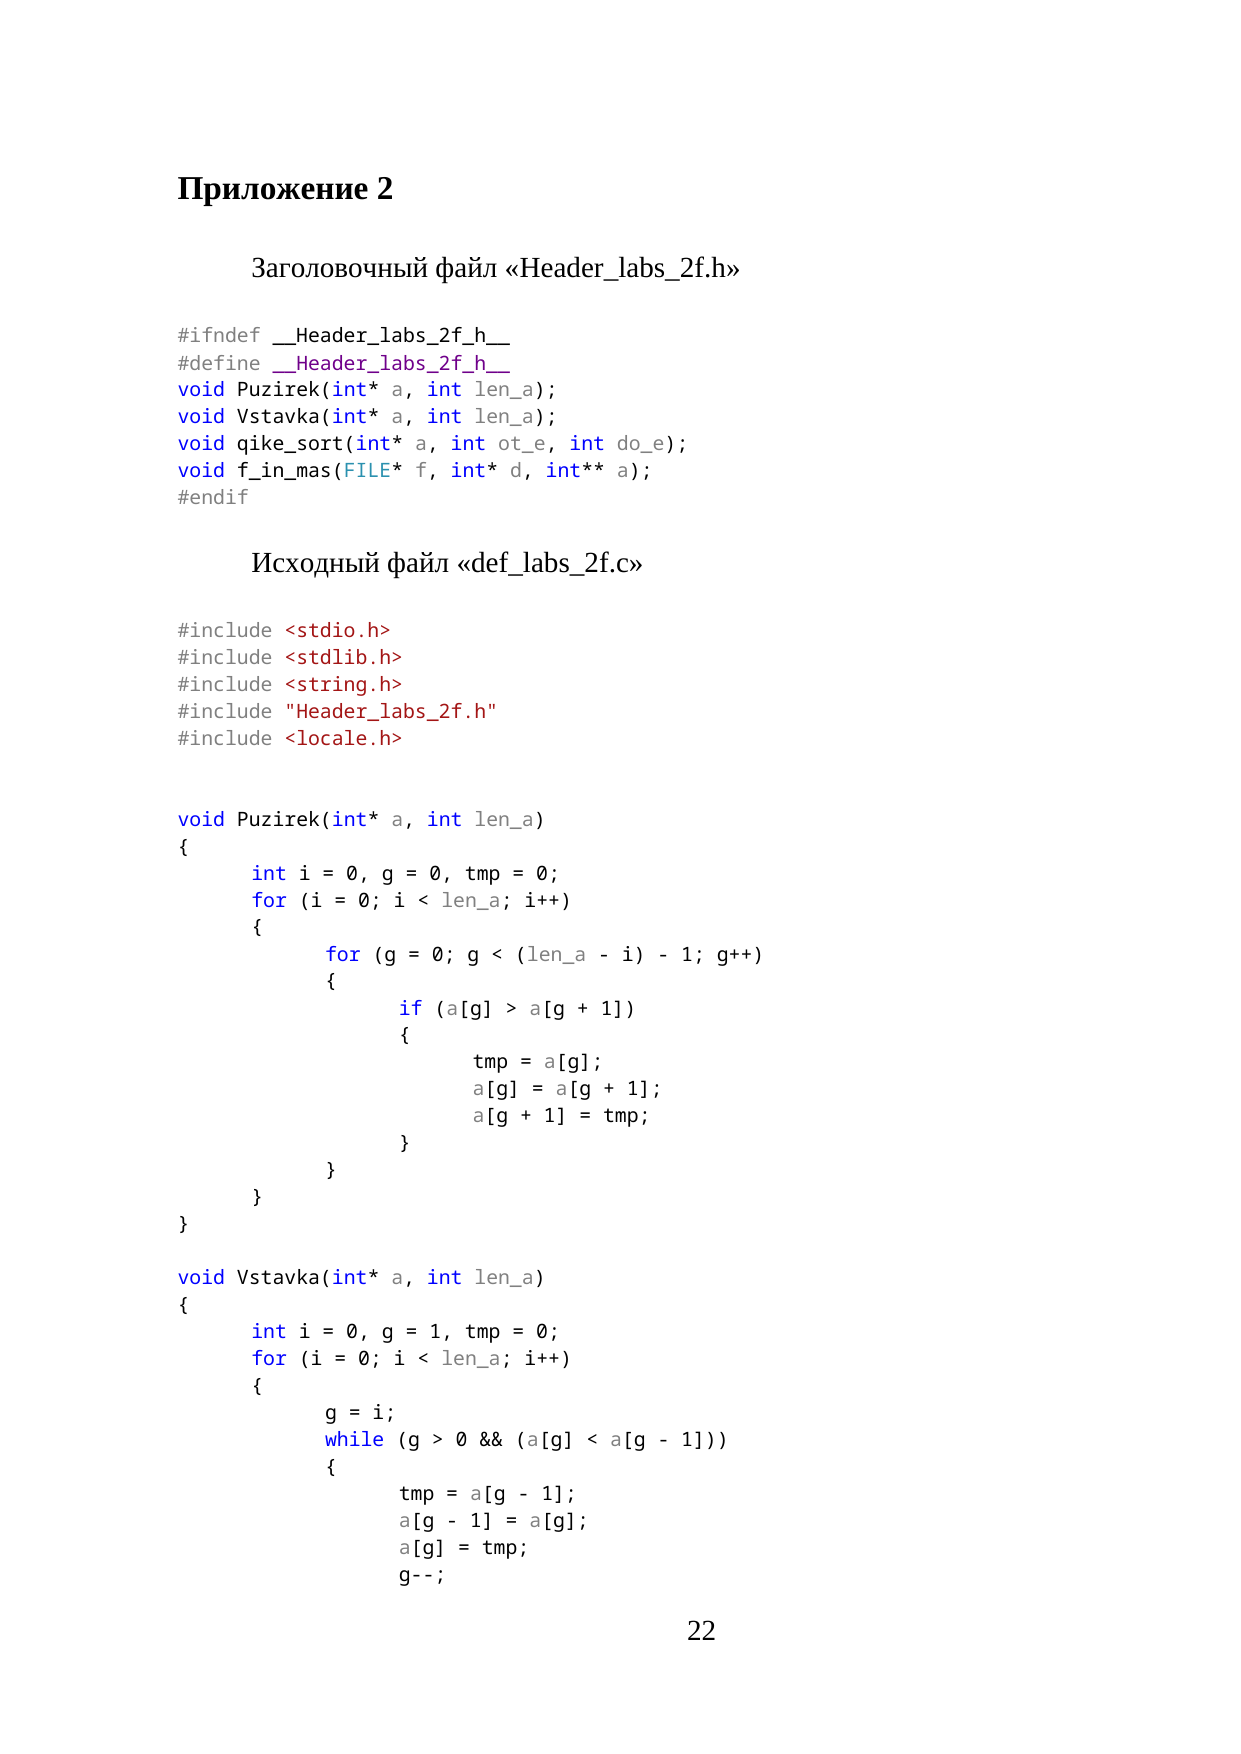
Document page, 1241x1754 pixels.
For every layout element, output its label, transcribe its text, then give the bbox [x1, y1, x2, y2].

text int i = 0, g = 1, tmp = 0; [177, 1317, 1152, 1344]
text void Vstavka(int* a, int len_a); [177, 403, 1152, 430]
text #define __Header_labs_2f_h__ [177, 349, 1152, 376]
text } [177, 1209, 1152, 1237]
text { [177, 913, 1152, 940]
text Заголовочный файл «Header_labs_2f.h» [251, 251, 1152, 284]
text void Vstavka(int* a, int len_a) [177, 1263, 1152, 1291]
text a[g + 1] = tmp; [177, 1102, 1152, 1129]
text { [177, 967, 1152, 994]
text for (g = 0; g < (len_a - i) - 1; g++) [177, 940, 1152, 967]
text #endif [177, 484, 1152, 511]
text { [177, 1291, 1152, 1317]
text #include "Header_labs_2f.h" [177, 697, 1152, 724]
text tmp = a[g]; [177, 1048, 1152, 1075]
text while (g > 0 && (a[g] < a[g - 1])) [177, 1425, 1152, 1452]
text { [177, 832, 1152, 859]
text Исходный файл «def_labs_2f.c» [251, 545, 1152, 578]
text for (i = 0; i < len_a; i++) [177, 1344, 1152, 1371]
text void f_in_mas(FILE* f, int* d, int** a); [177, 457, 1152, 484]
text if (a[g] > a[g + 1]) [177, 994, 1152, 1021]
text } [177, 1183, 1152, 1209]
text void qike_sort(int* a, int ot_e, int do_e); [177, 430, 1152, 457]
subtitle Приложение 2 [177, 168, 1152, 206]
text #include <locale.h> [177, 724, 1152, 751]
text #include <string.h> [177, 670, 1152, 697]
text tmp = a[g - 1]; [177, 1479, 1152, 1506]
text { [177, 1452, 1152, 1479]
text { [177, 1371, 1152, 1398]
text for (i = 0; i < len_a; i++) [177, 886, 1152, 913]
text g = i; [177, 1398, 1152, 1425]
text a[g] = a[g + 1]; [177, 1075, 1152, 1102]
text } [177, 1156, 1152, 1183]
text a[g] = tmp; [177, 1533, 1152, 1560]
text } [177, 1129, 1152, 1156]
text { [177, 1021, 1152, 1048]
text g--; [177, 1560, 1152, 1587]
text #ifndef __Header_labs_2f_h__ [177, 322, 1152, 349]
text int i = 0, g = 0, tmp = 0; [177, 859, 1152, 886]
text void Puzirek(int* a, int len_a) [177, 805, 1152, 832]
text a[g - 1] = a[g]; [177, 1506, 1152, 1533]
text void Puzirek(int* a, int len_a); [177, 376, 1152, 403]
text #include <stdlib.h> [177, 643, 1152, 670]
text #include <stdio.h> [177, 616, 1152, 643]
